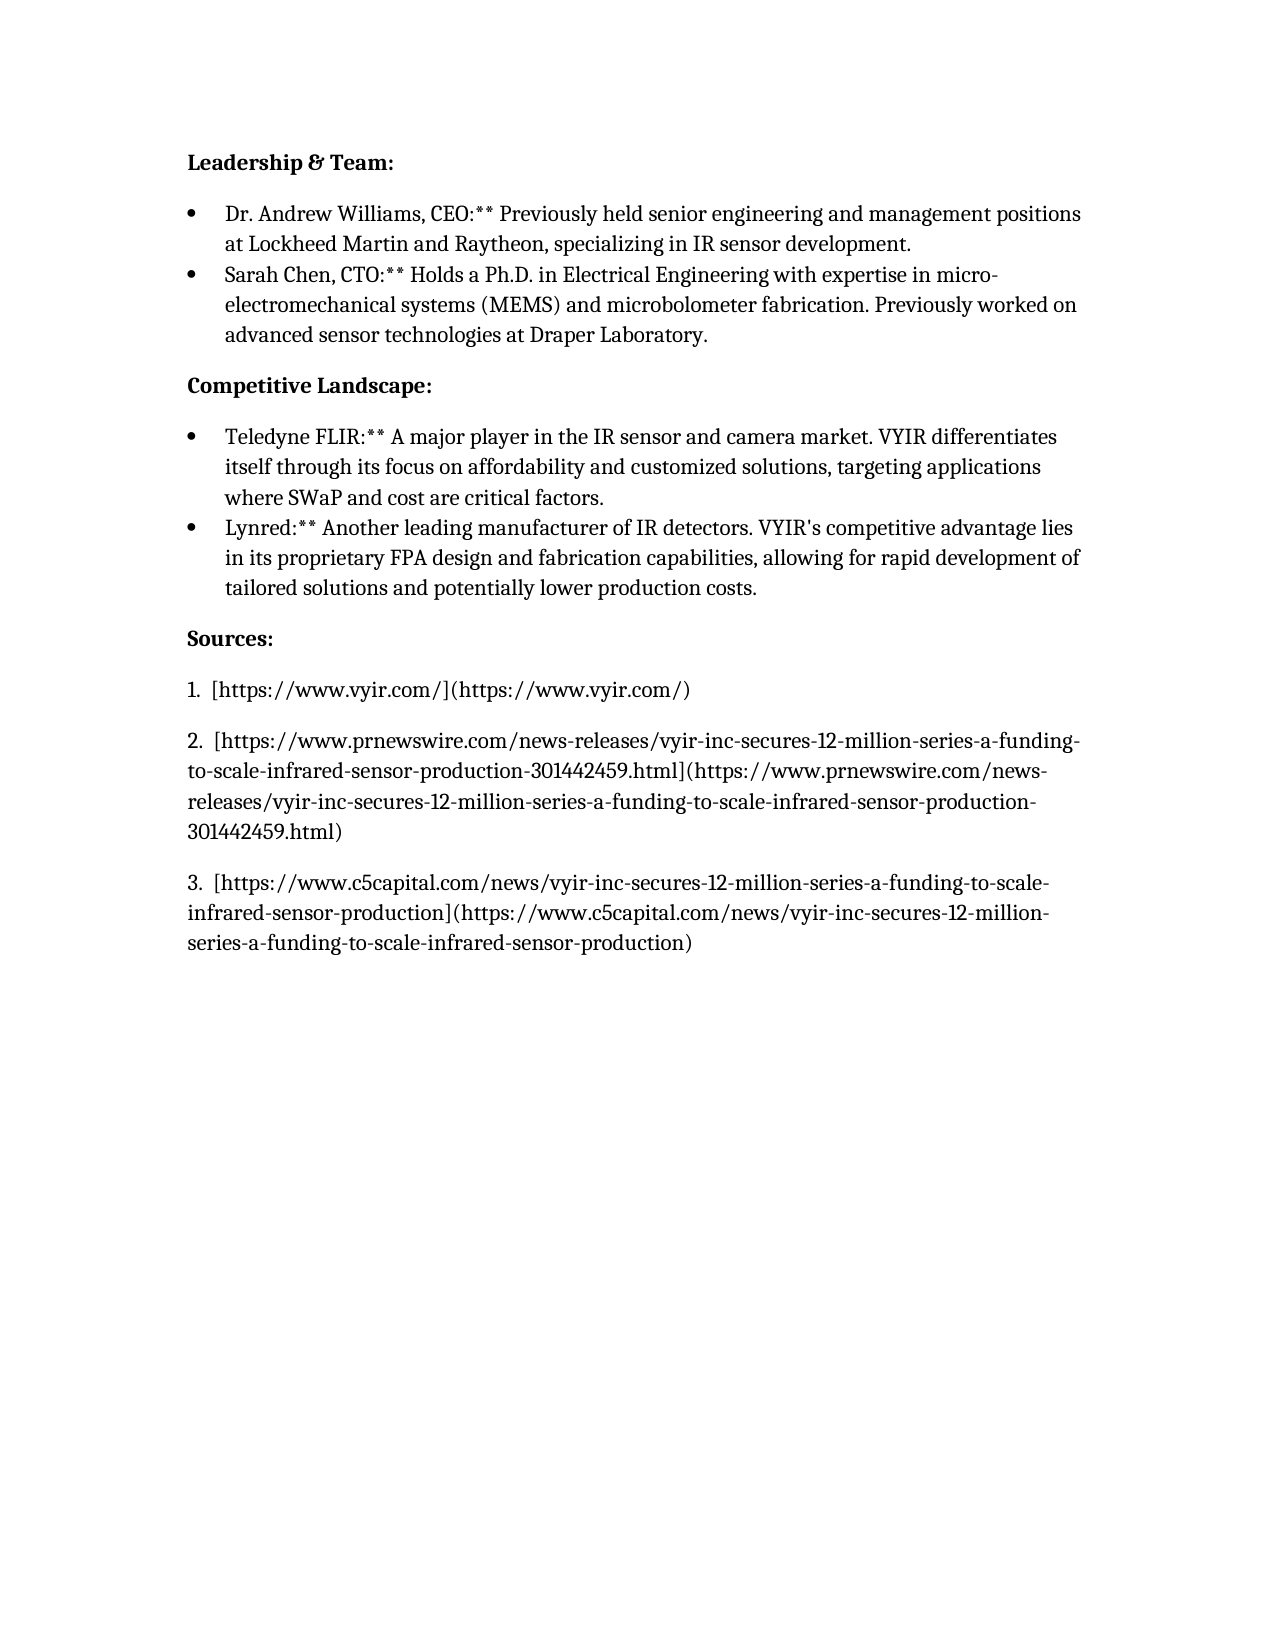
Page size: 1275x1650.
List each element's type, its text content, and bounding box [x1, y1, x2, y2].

list Teledyne FLIR:** A major player in the IR sensor and camera market. VYIR differentiates itself through its focus on affordability and customized solutions, targeting applications where SWaP and cost are critical factors. [187, 424, 1087, 511]
list Sarah Chen, CTO:** Holds a Ph.D. in Electrical Engineering with expertise in micro-electromechanical systems (MEMS) and microbolometer fabrication. Previously worked on advanced sensor technologies at Draper Laboratory. [187, 261, 1087, 348]
text Sources: [187, 626, 1087, 652]
text Leadership & Team: [187, 150, 1087, 176]
text 3. [https://www.c5capital.com/news/vyir-inc-secures-12-million-series-a-funding-to-scale-infrared-sensor-production](https://www.c5capital.com/news/vyir-inc-secures-12-million-series-a-funding-to-scale-infrared-sensor-production) [187, 870, 1087, 957]
list Lynred:** Another leading manufacturer of IR detectors. VYIR's competitive advantage lies in its proprietary FPA design and fabrication capabilities, allowing for rapid development of tailored solutions and potentially lower production costs. [187, 514, 1087, 601]
list Dr. Andrew Williams, CEO:** Previously held senior engineering and management positions at Lockheed Martin and Raytheon, specializing in IR sensor development. [187, 201, 1087, 258]
text 1. [https://www.vyir.com/](https://www.vyir.com/) [187, 677, 1087, 703]
text Competitive Landscape: [187, 373, 1087, 399]
text 2. [https://www.prnewswire.com/news-releases/vyir-inc-secures-12-million-series-a-funding-to-scale-infrared-sensor-production-301442459.html](https://www.prnewswire.com/news-releases/vyir-inc-secures-12-million-series-a-funding-to-scale-infrared-sensor-production-301442459.html) [187, 728, 1087, 845]
